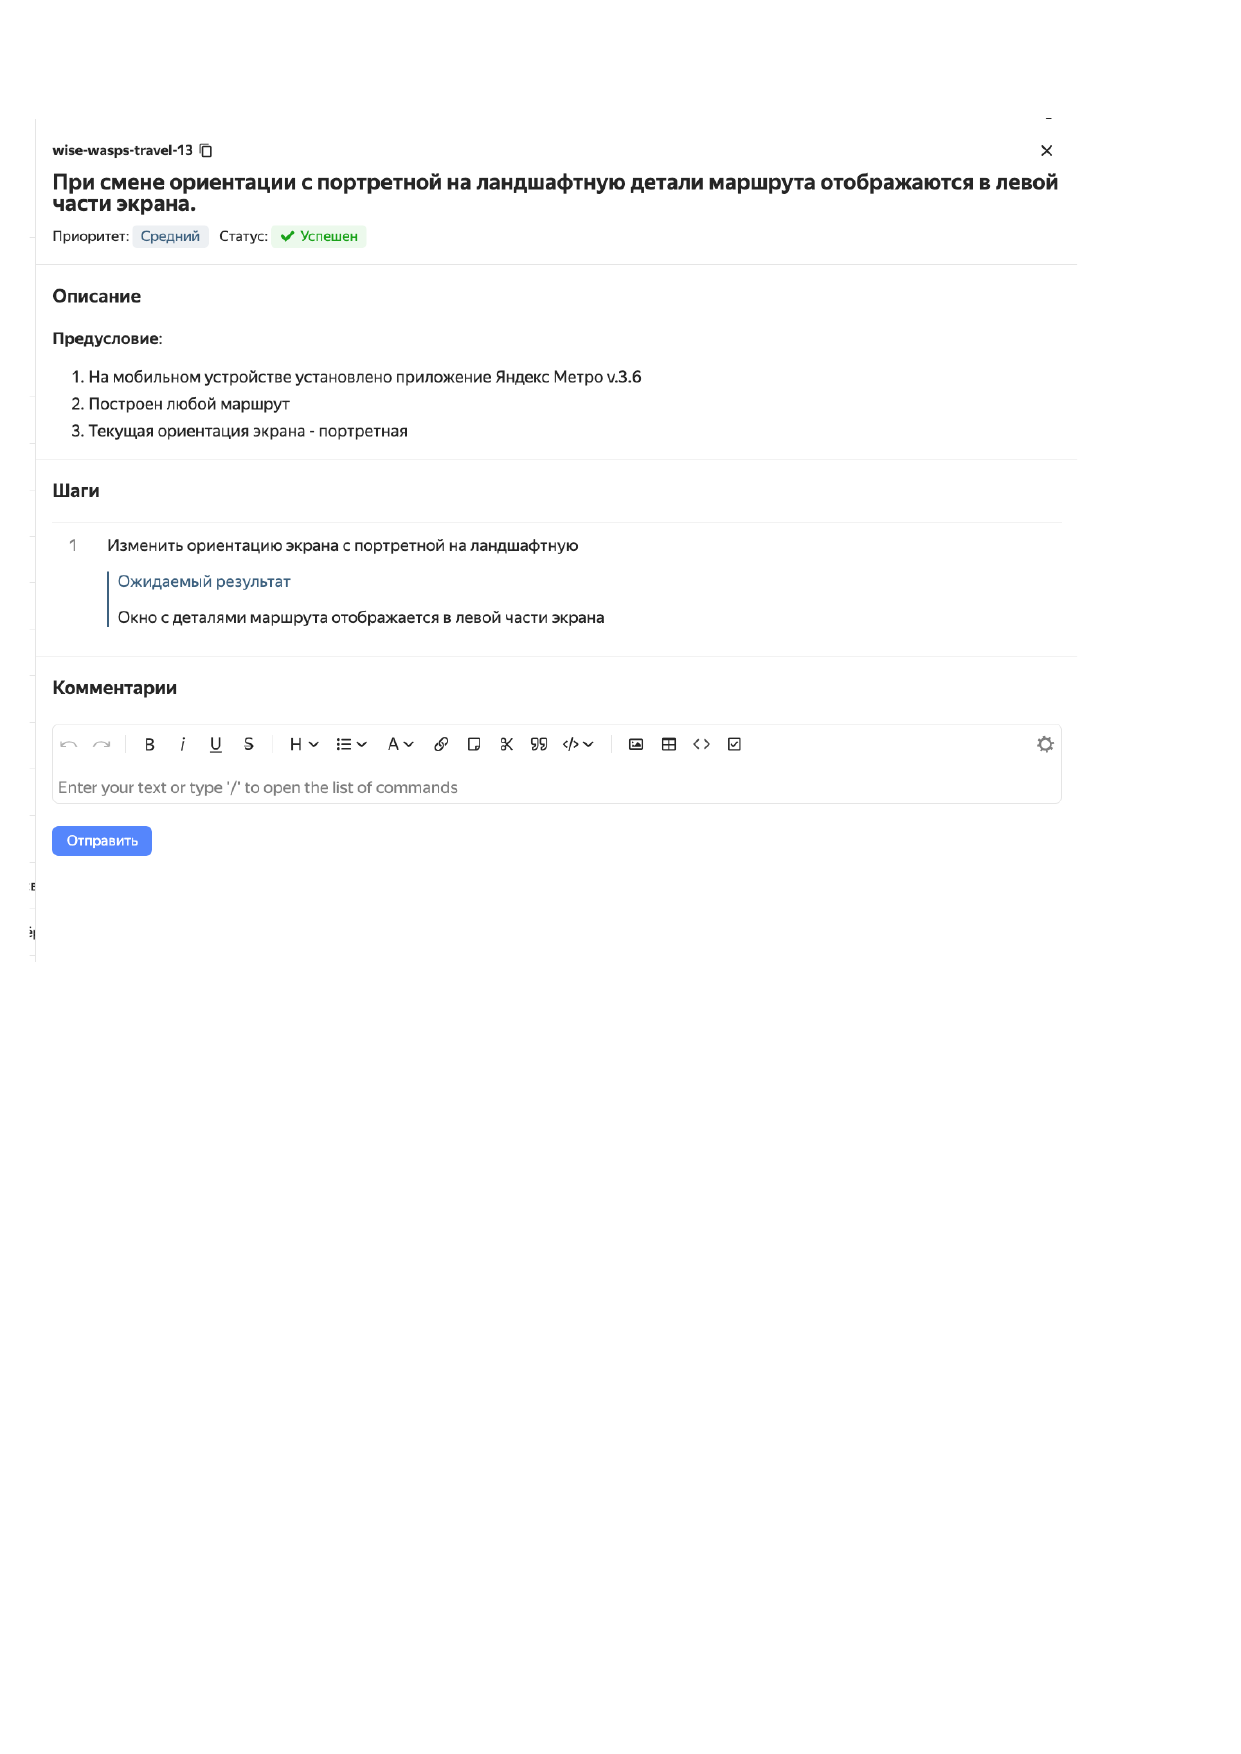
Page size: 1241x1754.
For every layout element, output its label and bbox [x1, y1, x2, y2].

picture [29, 118, 1078, 962]
